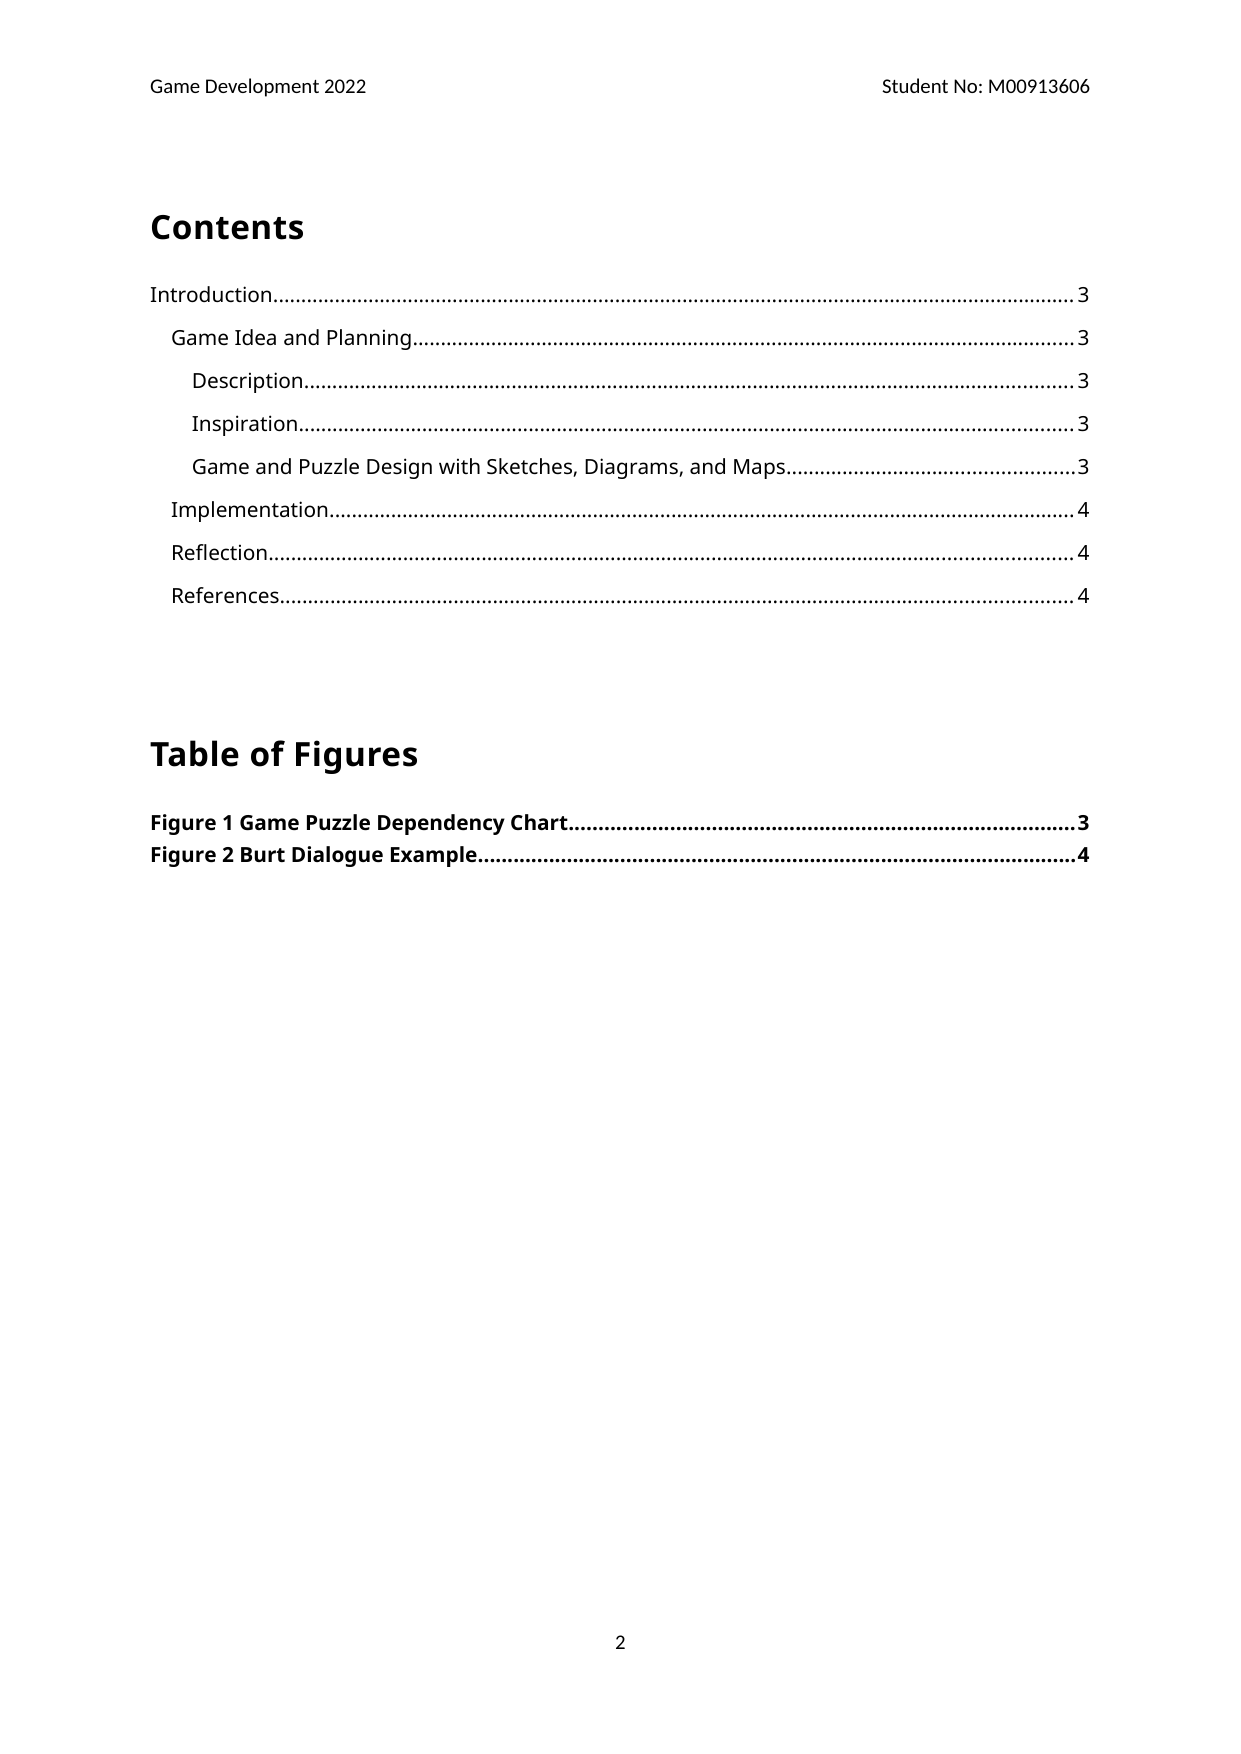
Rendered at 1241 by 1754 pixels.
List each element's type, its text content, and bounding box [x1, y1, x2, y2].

title Contents [150, 203, 1090, 249]
text Figure 2 Burt Dialogue Example 4 [150, 840, 1090, 869]
text Figure 1 Game Puzzle Dependency Chart 3 [150, 808, 1090, 836]
title Table of Figures [150, 731, 1090, 777]
